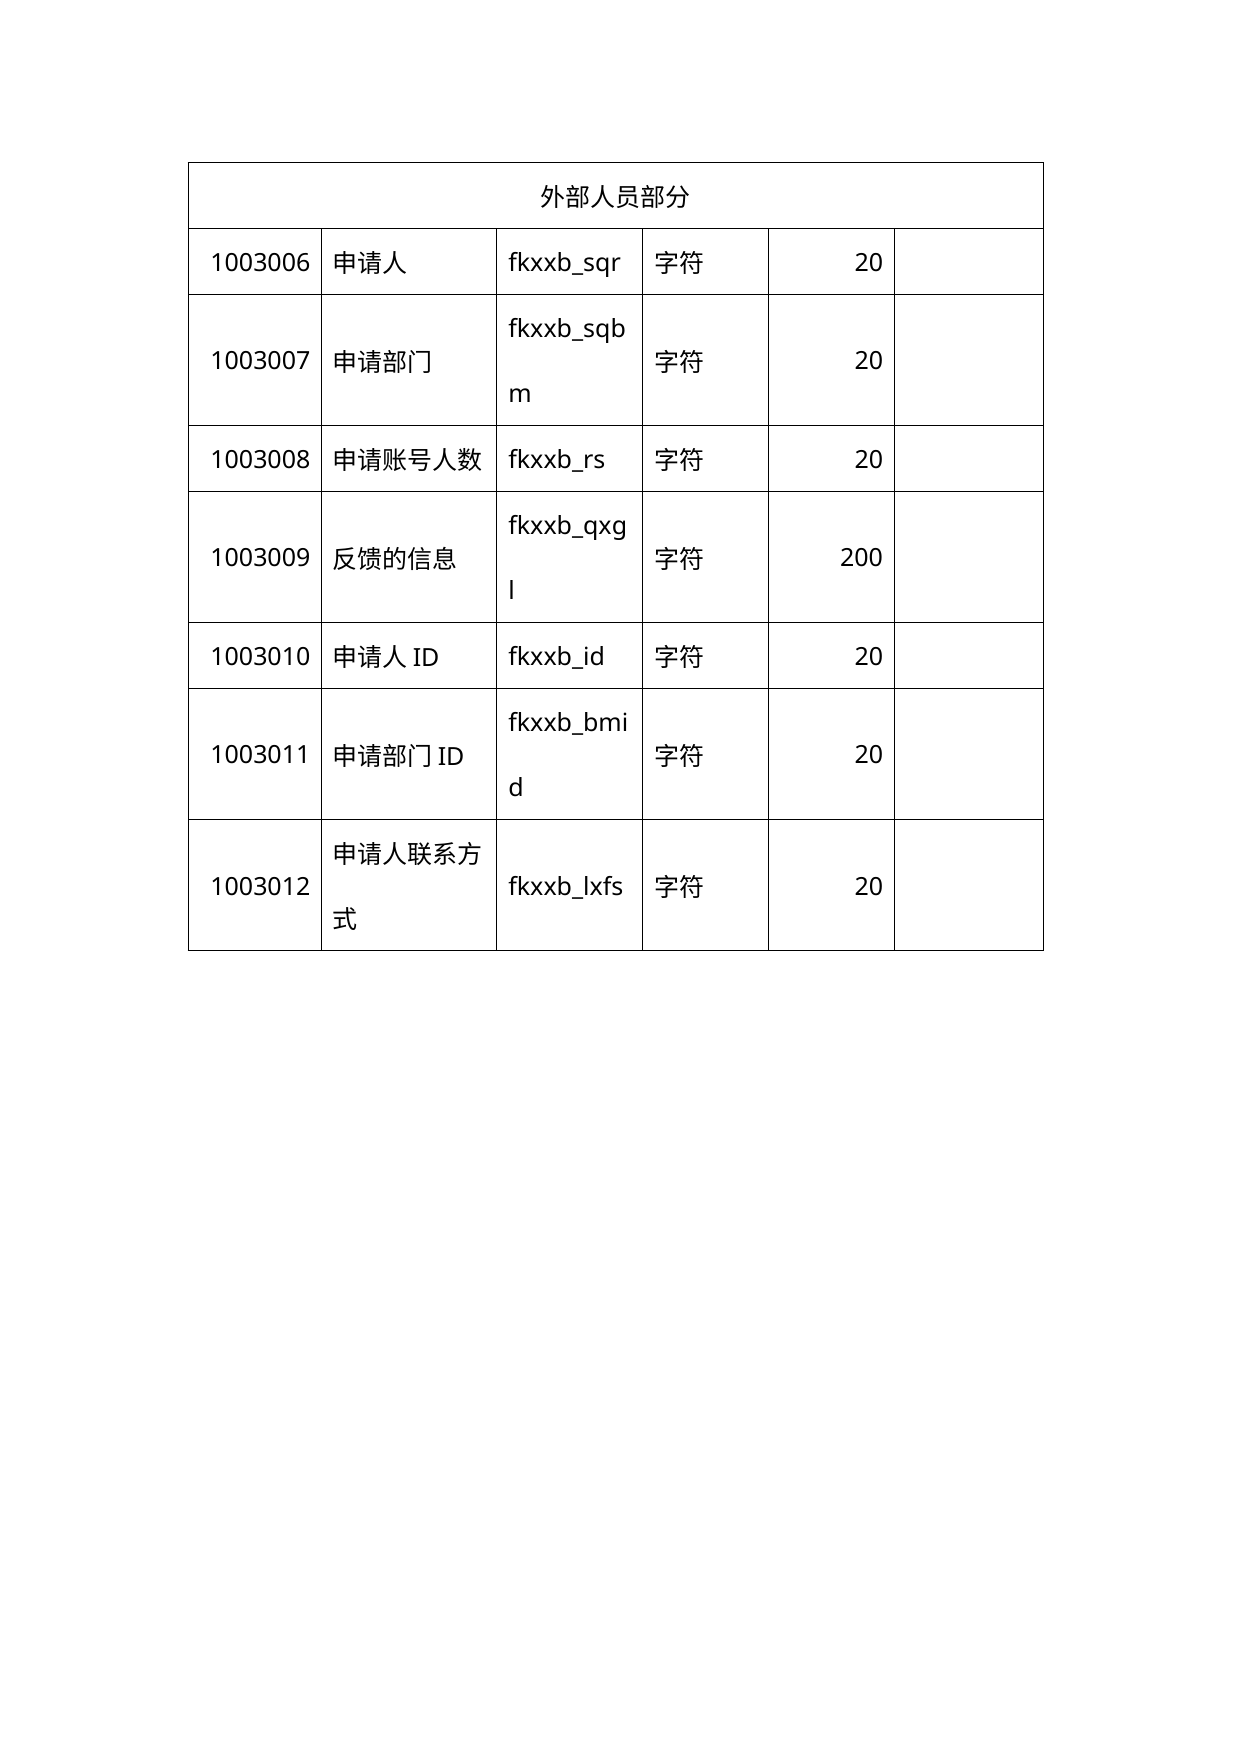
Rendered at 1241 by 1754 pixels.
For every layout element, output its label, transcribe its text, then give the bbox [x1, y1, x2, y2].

table_cell fkxxb_bmid [497, 689, 642, 819]
table_cell [895, 229, 1043, 294]
table_cell fkxxb_qxgl [497, 492, 642, 622]
table_cell 字符 [643, 492, 768, 622]
table_cell [895, 426, 1043, 491]
table_cell [895, 820, 1043, 950]
table_cell 字符 [643, 820, 768, 950]
table_cell [895, 689, 1043, 819]
table_cell fkxxb_lxfs [497, 820, 642, 950]
table_cell [895, 623, 1043, 688]
table_cell 申请人 [322, 229, 496, 294]
table_cell 反馈的信息 [322, 492, 496, 622]
table_cell 20 [769, 689, 894, 819]
table_cell 20 [769, 426, 894, 491]
table_cell 申请账号人数 [322, 426, 496, 491]
table_cell 20 [769, 820, 894, 950]
table_cell 外部人员部分 [189, 163, 1043, 228]
table_cell 申请部门 [322, 295, 496, 425]
table_cell 申请部门ID [322, 689, 496, 819]
table_cell 1003009 [189, 492, 321, 622]
table_cell fkxxb_sqr [497, 229, 642, 294]
table_cell 20 [769, 295, 894, 425]
table_cell 1003008 [189, 426, 321, 491]
table_cell fkxxb_id [497, 623, 642, 688]
table_cell 1003012 [189, 820, 321, 950]
table_cell 200 [769, 492, 894, 622]
table_cell fkxxb_sqbm [497, 295, 642, 425]
table_cell 字符 [643, 229, 768, 294]
table_cell 申请人联系方式 [322, 820, 496, 950]
table_cell 字符 [643, 295, 768, 425]
table_cell 1003006 [189, 229, 321, 294]
table_cell 1003011 [189, 689, 321, 819]
table_cell 字符 [643, 623, 768, 688]
table_cell [895, 295, 1043, 425]
table_cell 1003010 [189, 623, 321, 688]
table_cell 1003007 [189, 295, 321, 425]
table_cell [895, 492, 1043, 622]
table_cell 字符 [643, 426, 768, 491]
table_cell 20 [769, 623, 894, 688]
table_cell 20 [769, 229, 894, 294]
table_cell fkxxb_rs [497, 426, 642, 491]
table_cell 字符 [643, 689, 768, 819]
table_cell 申请人ID [322, 623, 496, 688]
